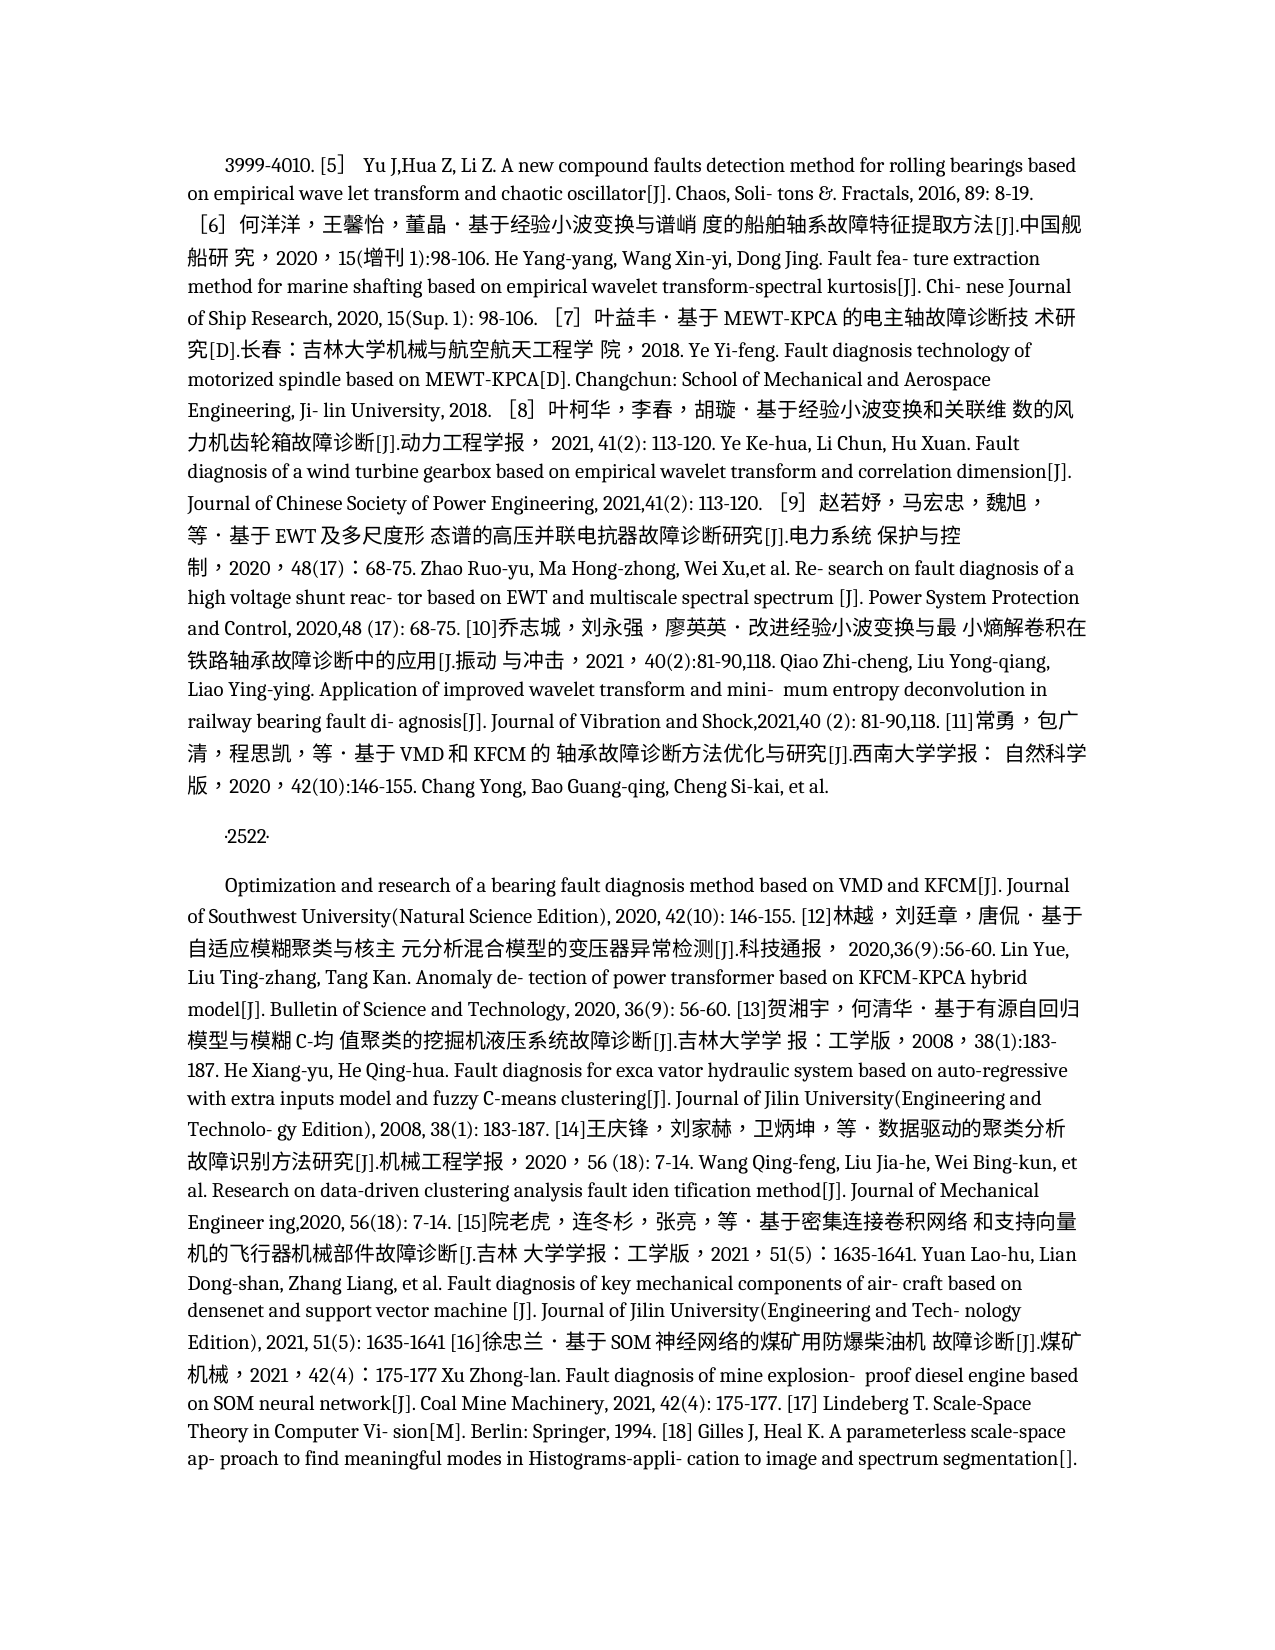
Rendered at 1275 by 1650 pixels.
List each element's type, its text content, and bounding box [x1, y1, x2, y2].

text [187, 873, 1087, 1471]
text ·2522· [187, 825, 1087, 849]
text 3999-4010. [5］ Yu J,Hua Z, Li Z. A new compound faults detection method for rolling bearings based on empirical wave let transform and chaotic oscillator[J]. Chaos, Soli- tons &. Fractals, 2016, 89: 8-19. ［6］何洋洋，王馨怡，董晶．基于经验小波变换与谱峭 度的船舶轴系故障特征提取方法[J].中国舰船研 究，2020，15(增刊1):98-106. He Yang-yang, Wang Xin-yi, Dong Jing. Fault fea- ture extraction method for marine shafting based on empirical wavelet transform-spectral kurtosis[J]. Chi- nese Journal of Ship Research, 2020, 15(Sup. 1): 98-106. ［7］叶益丰．基于MEWT-KPCA的电主轴故障诊断技 术研究[D].长春：吉林大学机械与航空航天工程学 院，2018. Ye Yi-feng. Fault diagnosis technology of motorized spindle based on MEWT-KPCA[D]. Changchun: School of Mechanical and Aerospace Engineering, Ji- lin University, 2018. ［8］叶柯华，李春，胡璇．基于经验小波变换和关联维 数的风力机齿轮箱故障诊断[J].动力工程学报， 2021, 41(2): 113-120. Ye Ke-hua, Li Chun, Hu Xuan. Fault diagnosis of a wind turbine gearbox based on empirical wavelet transform and correlation dimension[J]. Journal of Chinese Society of Power Engineering, 2021,41(2): 113-120. ［9］赵若妤，马宏忠，魏旭，等．基于EWT及多尺度形 态谱的高压并联电抗器故障诊断研究[J].电力系统 保护与控制，2020，48(17)：68-75. Zhao Ruo-yu, Ma Hong-zhong, Wei Xu,et al. Re- search on fault diagnosis of a high voltage shunt reac- tor based on EWT and multiscale spectral spectrum [J]. Power System Protection and Control, 2020,48 (17): 68-75. [10]乔志城，刘永强，廖英英．改进经验小波变换与最 小熵解卷积在铁路轴承故障诊断中的应用[J.振动 与冲击，2021，40(2):81-90,118. Qiao Zhi-cheng, Liu Yong-qiang, Liao Ying-ying. Application of improved wavelet transform and mini- mum entropy deconvolution in railway bearing fault di- agnosis[J]. Journal of Vibration and Shock,2021,40 (2): 81-90,118. [11]常勇，包广清，程思凯，等．基于VMD和KFCM的 轴承故障诊断方法优化与研究[J].西南大学学报： 自然科学版，2020，42(10):146-155. Chang Yong, Bao Guang-qing, Cheng Si-kai, et al. [187, 150, 1087, 800]
